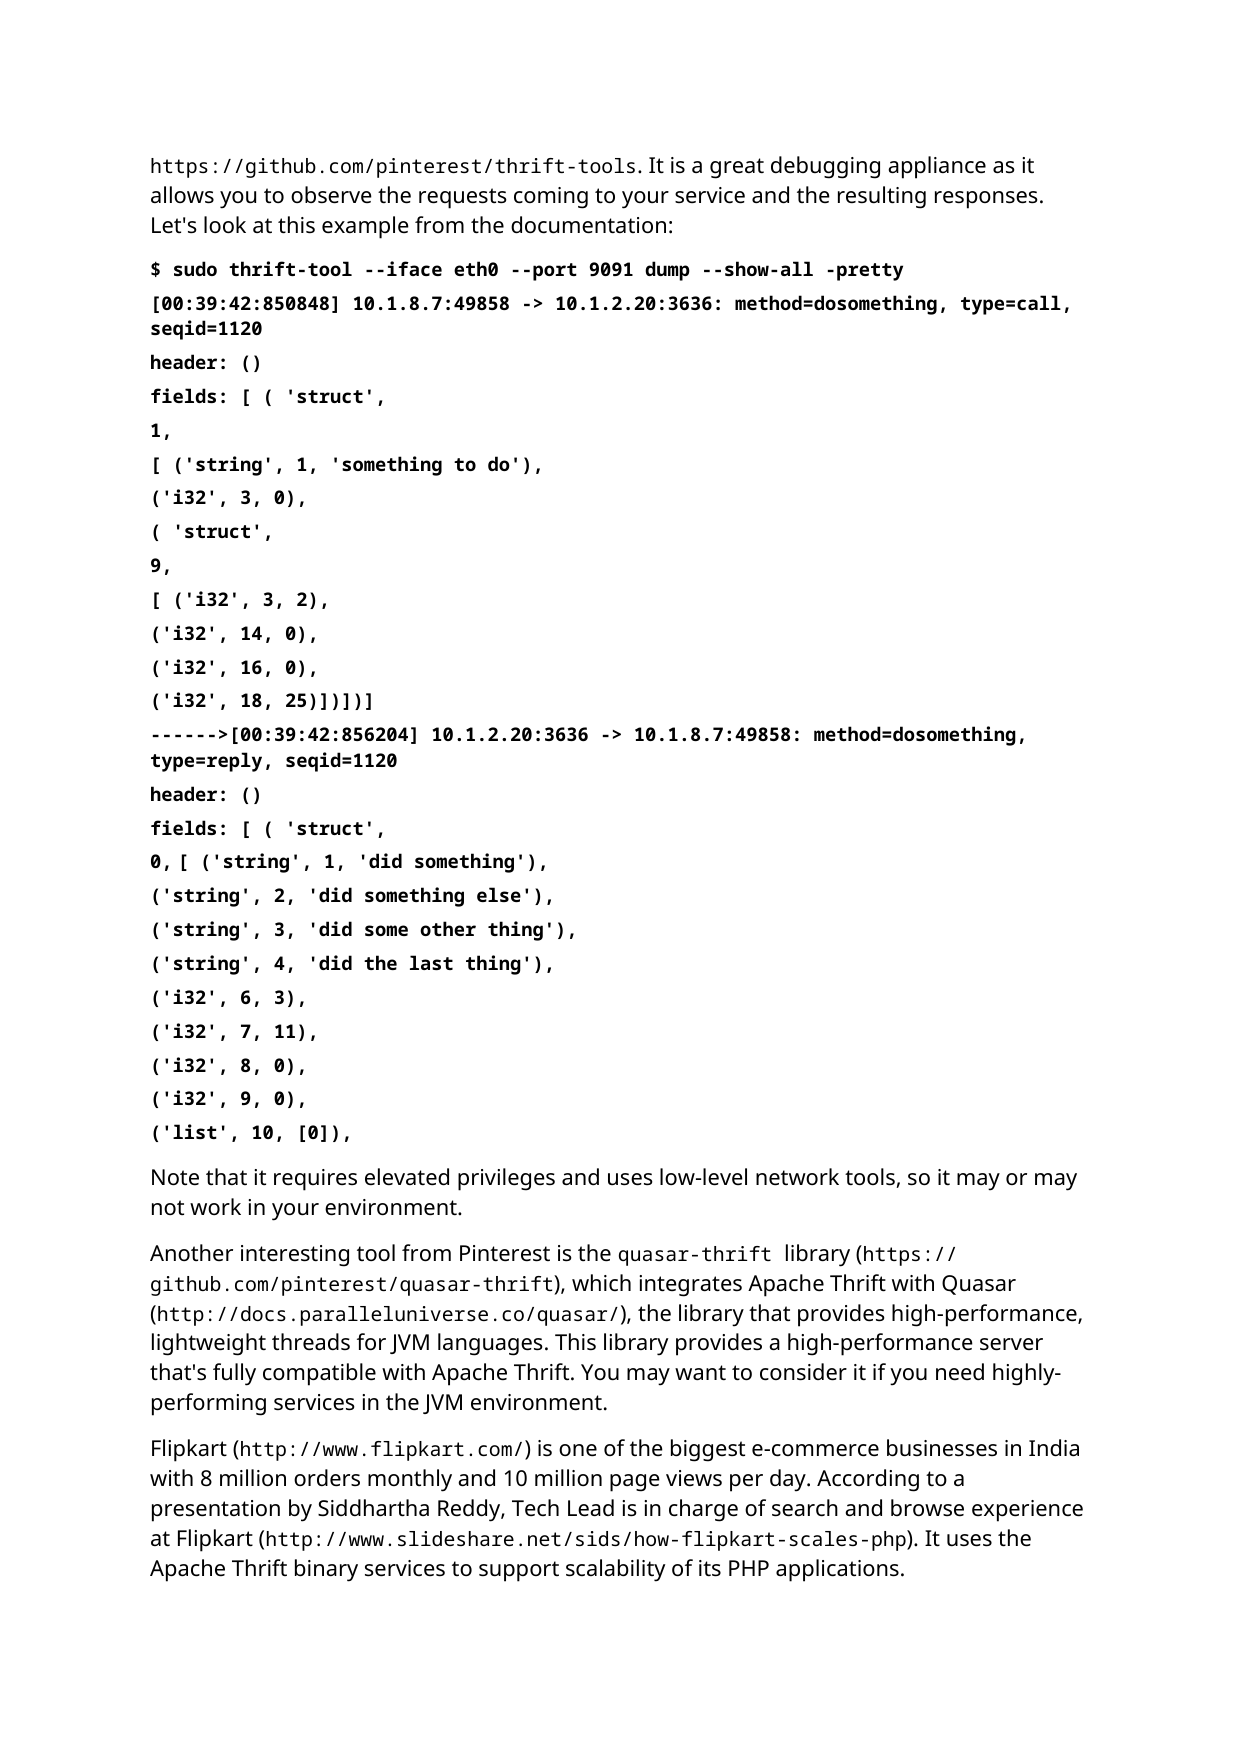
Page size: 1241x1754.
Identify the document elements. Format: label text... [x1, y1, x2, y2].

text header: () [150, 349, 1090, 375]
text 1, [150, 417, 1090, 442]
text ('i32', 6, 3), [150, 984, 1090, 1010]
text Another interesting tool from Pinterest is the quasar-thrift library (https:// github.com/pinterest/quasar-thrift), which integrates Apache Thrift with Quasar (http://docs.paralleluniverse.co/quasar/), the library that provides high-performance, lightweight threads for JVM languages. This library provides a high-performance server that's fully compatible with Apache Thrift. You may want to consider it if you need highly-performing services in the JVM environment. [150, 1238, 1090, 1417]
text fields: [ ( 'struct', [150, 815, 1090, 840]
text 9, [150, 552, 1090, 578]
text header: () [150, 781, 1090, 807]
text ( 'struct', [150, 518, 1090, 544]
text Note that it requires elevated privileges and uses low-level network tools, so it may or may not work in your environment. [150, 1162, 1090, 1221]
text [ ('string', 1, 'something to do'), [150, 451, 1090, 476]
text ('i32', 8, 0), [150, 1052, 1090, 1077]
text ('string', 2, 'did something else'), [150, 883, 1090, 908]
text Flipkart (http://www.flipkart.com/) is one of the biggest e-commerce businesses in India with 8 million orders monthly and 10 million page views per day. According to a presentation by Siddhartha Reddy, Tech Lead is in charge of search and browse experience at Flipkart (http://www.slideshare.net/sids/how-flipkart-scales-php). It uses the Apache Thrift binary services to support scalability of its PHP applications. [150, 1433, 1090, 1582]
text ('i32', 9, 0), [150, 1086, 1090, 1111]
text [ ('i32', 3, 2), [150, 586, 1090, 612]
text ('string', 4, 'did the last thing'), [150, 950, 1090, 976]
text ('list', 10, [0]), [150, 1119, 1090, 1145]
text ('i32', 18, 25)])])] [150, 688, 1090, 713]
text ('i32', 16, 0), [150, 654, 1090, 679]
text ('string', 3, 'did some other thing'), [150, 916, 1090, 942]
text ('i32', 7, 11), [150, 1018, 1090, 1043]
text 0, [ ('string', 1, 'did something'), [150, 849, 1090, 874]
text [150, 150, 1090, 239]
text ('i32', 14, 0), [150, 620, 1090, 646]
text fields: [ ( 'struct', [150, 383, 1090, 409]
text ('i32', 3, 0), [150, 485, 1090, 510]
text ------>[00:39:42:856204] 10.1.2.20:3636 -> 10.1.8.7:49858: method=dosomething, type=reply, seqid=1120 [150, 722, 1090, 773]
text $ sudo thrift-tool --iface eth0 --port 9091 dump --show-all -pretty [150, 256, 1090, 282]
text [00:39:42:850848] 10.1.8.7:49858 -> 10.1.2.20:3636: method=dosomething, type=call, seqid=1120 [150, 290, 1090, 341]
